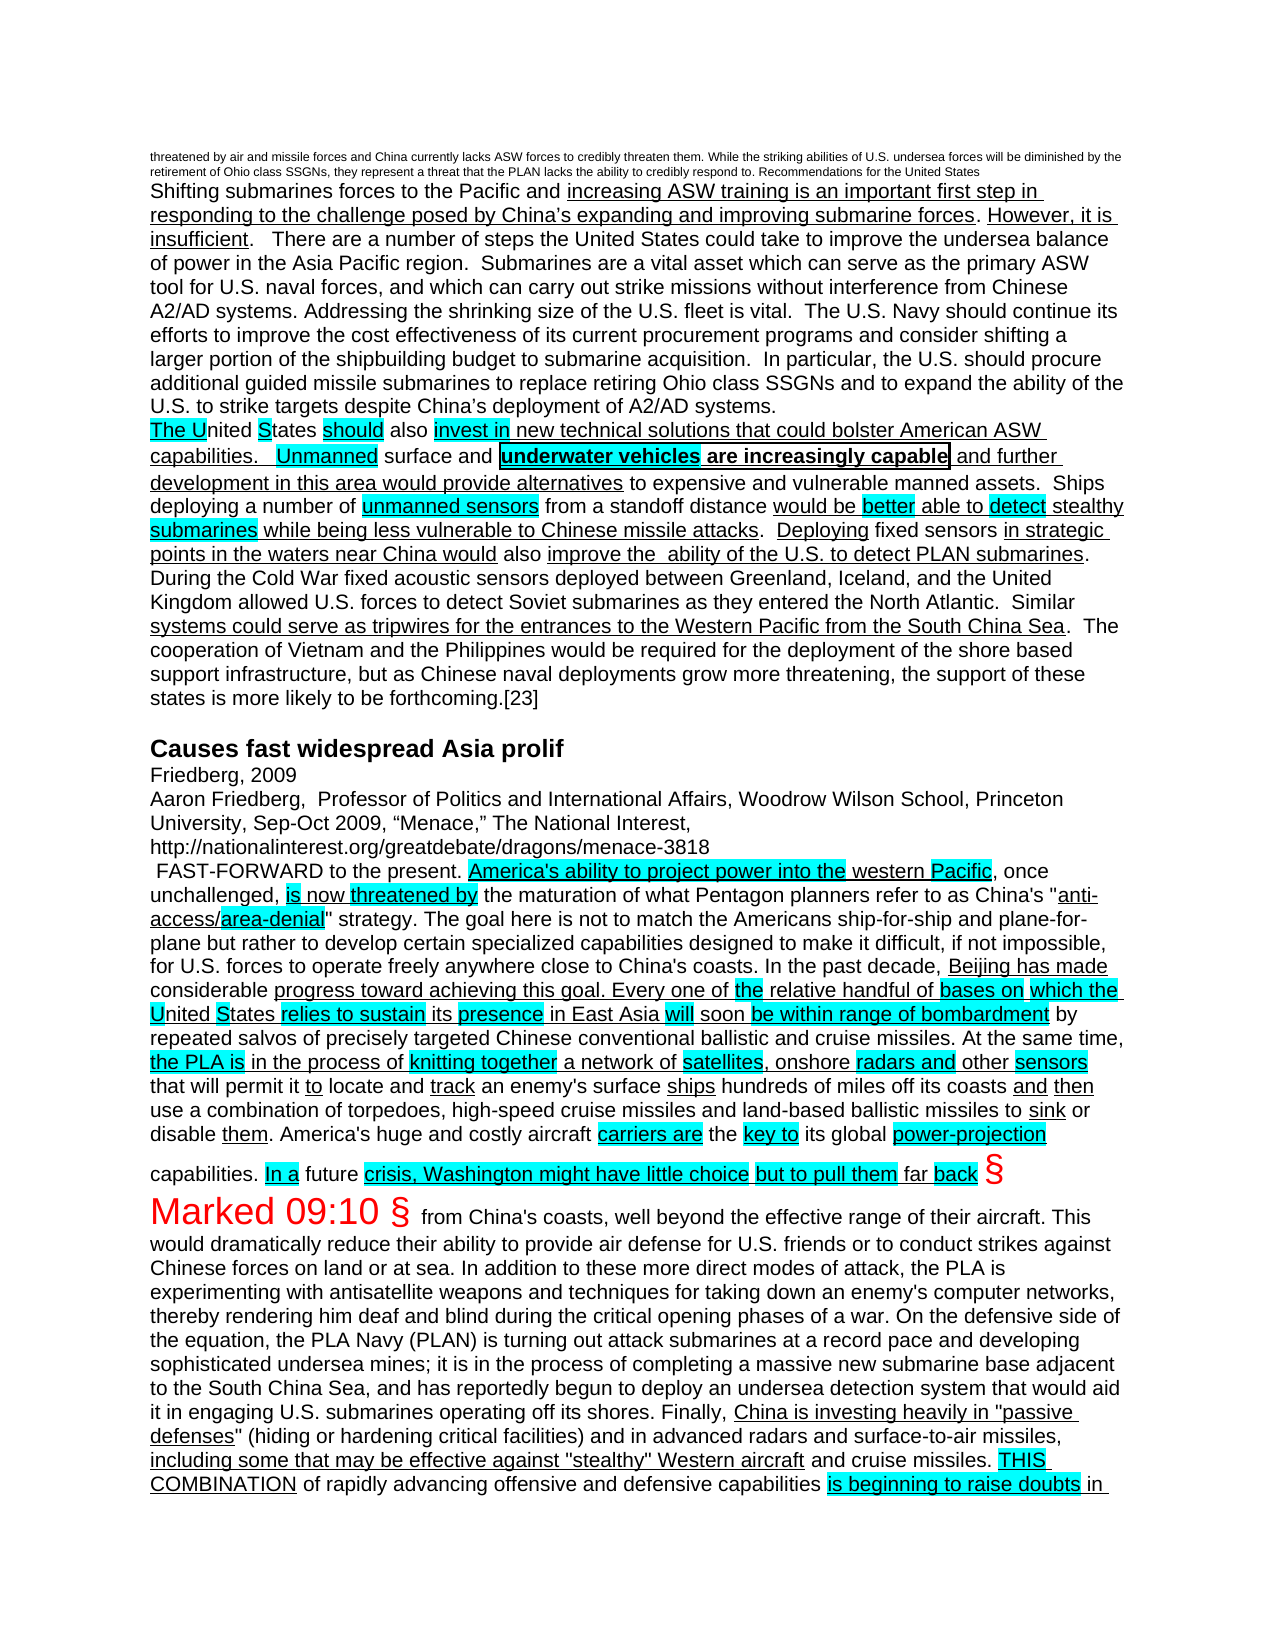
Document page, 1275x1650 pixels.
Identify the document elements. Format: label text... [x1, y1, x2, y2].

text Shifting submarines forces to the Pacific and increasing ASW training is an important first step in responding to the challenge posed by China’s expanding and improving submarine forces. However, it is insufficient. There are a number of steps the United States could take to improve the undersea balance of power in the Asia Pacific region. Submarines are a vital asset which can serve as the primary ASW tool for U.S. naval forces, and which can carry out strike missions without interference from Chinese A2/AD systems. Addressing the shrinking size of the U.S. fleet is vital. The U.S. Navy should continue its efforts to improve the cost effectiveness of its current procurement programs and consider shifting a larger portion of the shipbuilding budget to submarine acquisition. In particular, the U.S. should procure additional guided missile submarines to replace retiring Ohio class SSGNs and to expand the ability of the U.S. to strike targets despite China’s deployment of A2/AD systems. [150, 179, 1125, 418]
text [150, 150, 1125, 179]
text Aaron Friedberg, Professor of Politics and International Affairs, Woodrow Wilson School, Princeton University, Sep-Oct 2009, “Menace,” The National Interest, http://nationalinterest.org/greatdebate/dragons/menace-3818 [150, 787, 1125, 858]
text Friedberg, 2009 [150, 763, 1125, 787]
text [150, 858, 1125, 1496]
text The United States should also invest in new technical solutions that could bolster American ASW capabilities. Unmanned surface and underwater vehicles are increasingly capable and further development in this area would provide alternatives to expensive and vulnerable manned assets. Ships deploying a number of unmanned sensors from a standoff distance would be better able to detect stealthy submarines while being less vulnerable to Chinese missile attacks. Deploying fixed sensors in strategic points in the waters near China would also improve the ability of the U.S. to detect PLAN submarines. During the Cold War fixed acoustic sensors deployed between Greenland, Iceland, and the United Kingdom allowed U.S. forces to detect Soviet submarines as they entered the North Atlantic. Similar systems could serve as tripwires for the entrances to the Western Pacific from the South China Sea. The cooperation of Vietnam and the Philippines would be required for the deployment of the shore based support infrastructure, but as Chinese naval deployments grow more threatening, the support of these states is more likely to be forthcoming.[23] [150, 418, 1125, 710]
subtitle Causes fast widespread Asia prolif [150, 734, 1125, 763]
